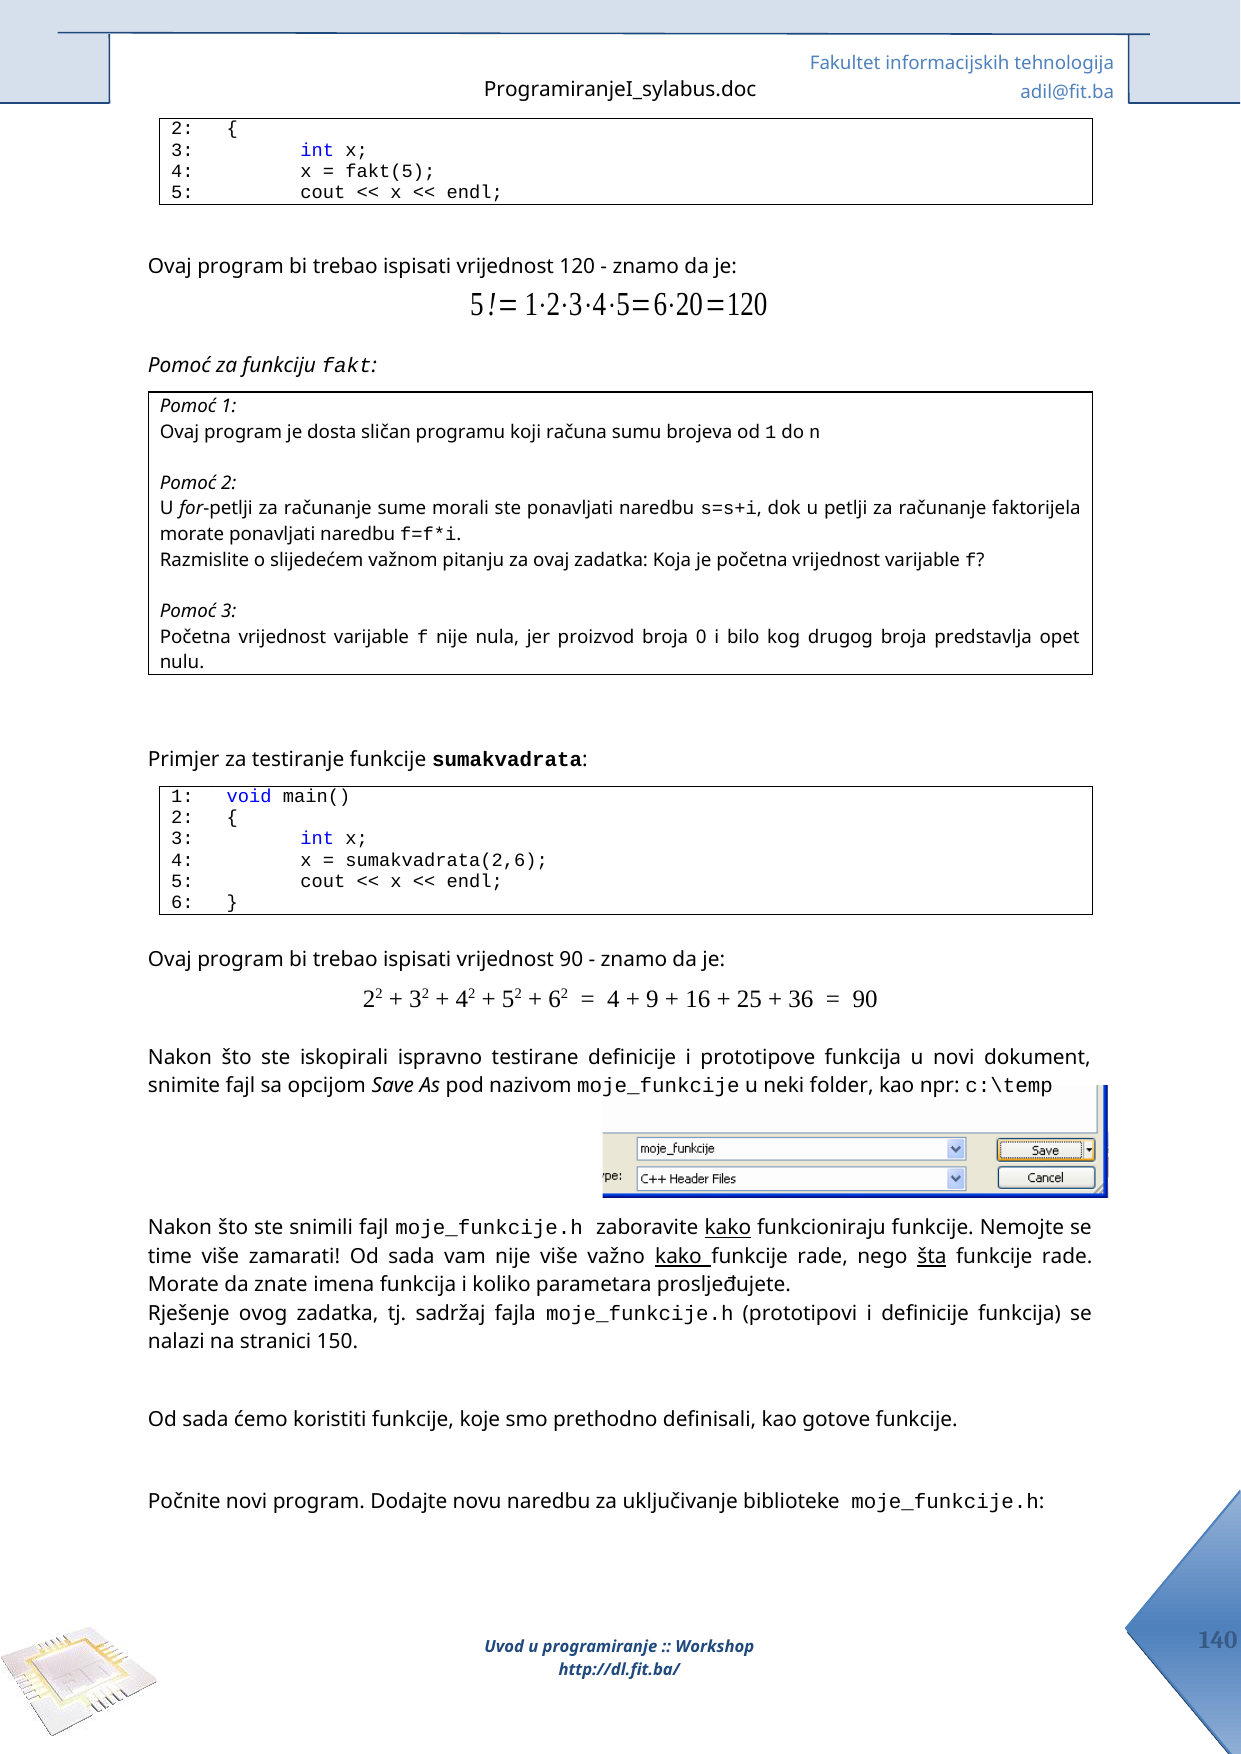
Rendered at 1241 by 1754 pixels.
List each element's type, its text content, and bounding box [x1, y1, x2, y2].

picture [602, 1085, 1109, 1198]
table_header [216, 119, 1092, 204]
text Ovaj program bi trebao ispisati vrijednost 120 - znamo da je: [148, 251, 1092, 280]
table_header void main() { int x; x = sumakvadrata(2,6); cout << x << endl; } [216, 787, 1092, 914]
picture [0, 1625, 156, 1735]
text Rješenje ovog zadatka, tj. sadržaj fajla moje_funkcije.h (prototipovi i definicije funkcija) se nalazi na stranici 150. [148, 1298, 1092, 1355]
text Od sada ćemo koristiti funkcije, koje smo prethodno definisali, kao gotove funkcije. [148, 1404, 1092, 1433]
text Ovaj program bi trebao ispisati vrijednost 90 - znamo da je: [148, 944, 1092, 972]
table_header 1: 2: 3: 4: 5: [160, 119, 215, 204]
table_header Pomoć 1: Ovaj program je dosta sličan programu koji računa sumu brojeva od 1 do n Pomoć 2: U for-petlji za računanje sume morali ste ponavljati naredbu s=s+i, dok u petlji za računanje faktorijela morate ponavljati naredbu f=f*i. Razmislite o slijedećem važnom pitanju za ovaj zadatka: Koja je početna vrijednost varijable f? Pomoć 3: Početna vrijednost varijable f nije nula, jer proizvod broja 0 i bilo kog drugog broja predstavlja opet nulu. [149, 393, 1092, 674]
table_header 1: 2: 3: 4: 5: 6: [160, 787, 215, 914]
text Pomoć za funkciju fakt: [148, 350, 1092, 379]
text Nakon što ste iskopirali ispravno testirane definicije i prototipove funkcija u novi dokument, snimite fajl sa opcijom Save As pod nazivom moje_funkcije u neki folder, kao npr: c:\temp [148, 1042, 1092, 1099]
text Počnite novi program. Dodajte novu naredbu za uključivanje biblioteke moje_funkcije.h: [148, 1486, 1092, 1514]
text Primjer za testiranje funkcije sumakvadrata: [148, 744, 1092, 773]
text Nakon što ste snimili fajl moje_funkcije.h zaboravite kako funkcioniraju funkcije. Nemojte se time više zamarati! Od sada vam nije više važno kako funkcije rade, nego šta funkcije rade. Morate da znate imena funkcija i koliko parametara prosljeđujete. [148, 1212, 1092, 1298]
text 22 + 32 + 42 + 52 + 62 = 4 + 9 + 16 + 25 + 36 = 90 [148, 984, 1092, 1013]
